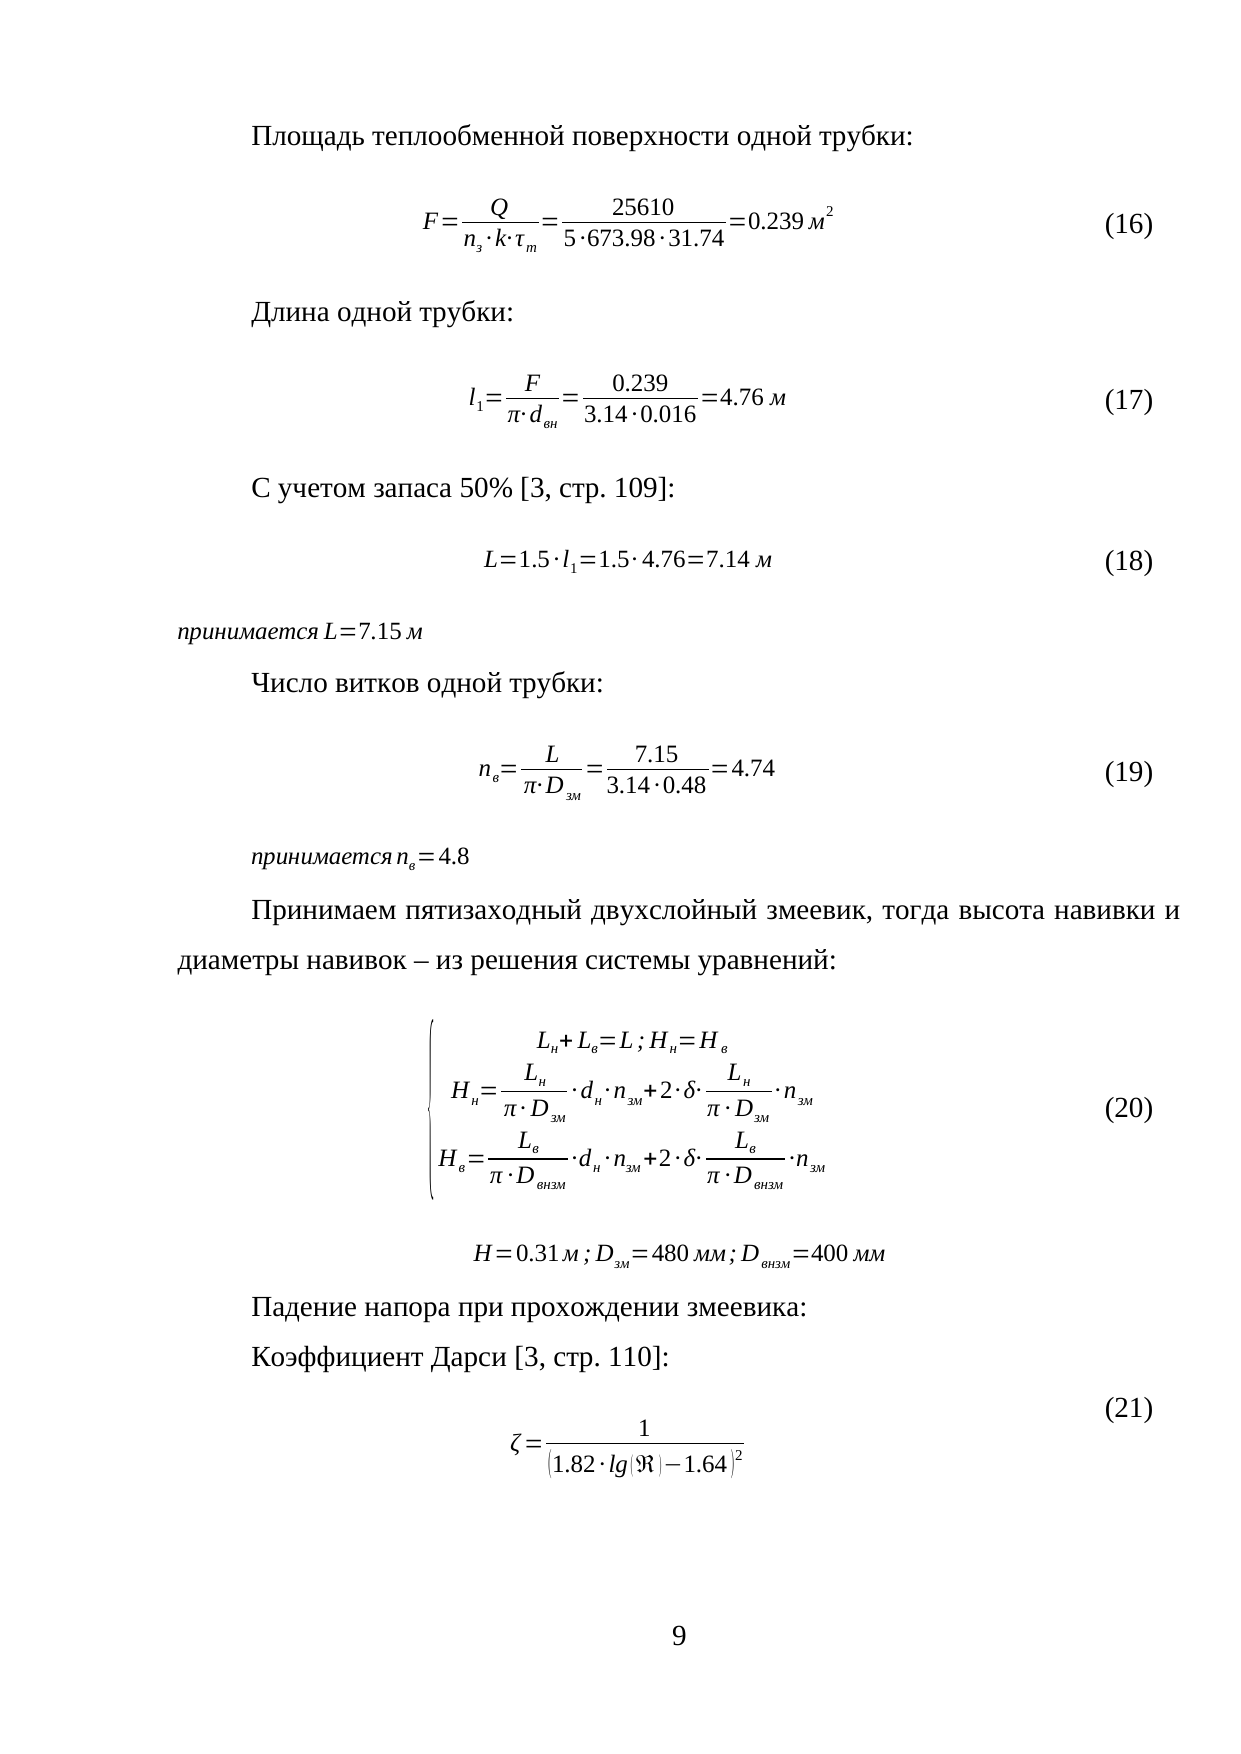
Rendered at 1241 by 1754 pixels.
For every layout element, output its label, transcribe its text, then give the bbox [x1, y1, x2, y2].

table_header (18) [1078, 521, 1180, 615]
text Площадь теплообменной поверхности одной трубки: [177, 118, 1181, 152]
text Коэффициент Дарси [3, стр. 110]: [177, 1339, 1181, 1373]
table_header (21) [1078, 1390, 1180, 1519]
table_header [177, 169, 1077, 294]
table_header (19) [1078, 716, 1180, 842]
table_header (16) [1078, 169, 1180, 294]
text Длина одной трубки: [177, 294, 1181, 328]
table_header [177, 993, 1077, 1239]
text С учетом запаса 50% [3, стр. 109]: [177, 470, 1181, 504]
table_header (17) [1078, 345, 1180, 470]
table_header [177, 716, 1077, 842]
text Число витков одной трубки: [177, 666, 1181, 699]
table_header (20) [1078, 993, 1180, 1239]
text Падение напора при прохождении змеевика: [177, 1289, 1181, 1323]
table_header [177, 521, 1077, 615]
table_header [177, 1390, 1077, 1519]
table_header [177, 345, 1077, 470]
text Принимаем пятизаходный двухслойный змеевик, тогда высота навивки и диаметры навивок – из решения системы уравнений: [177, 892, 1181, 976]
